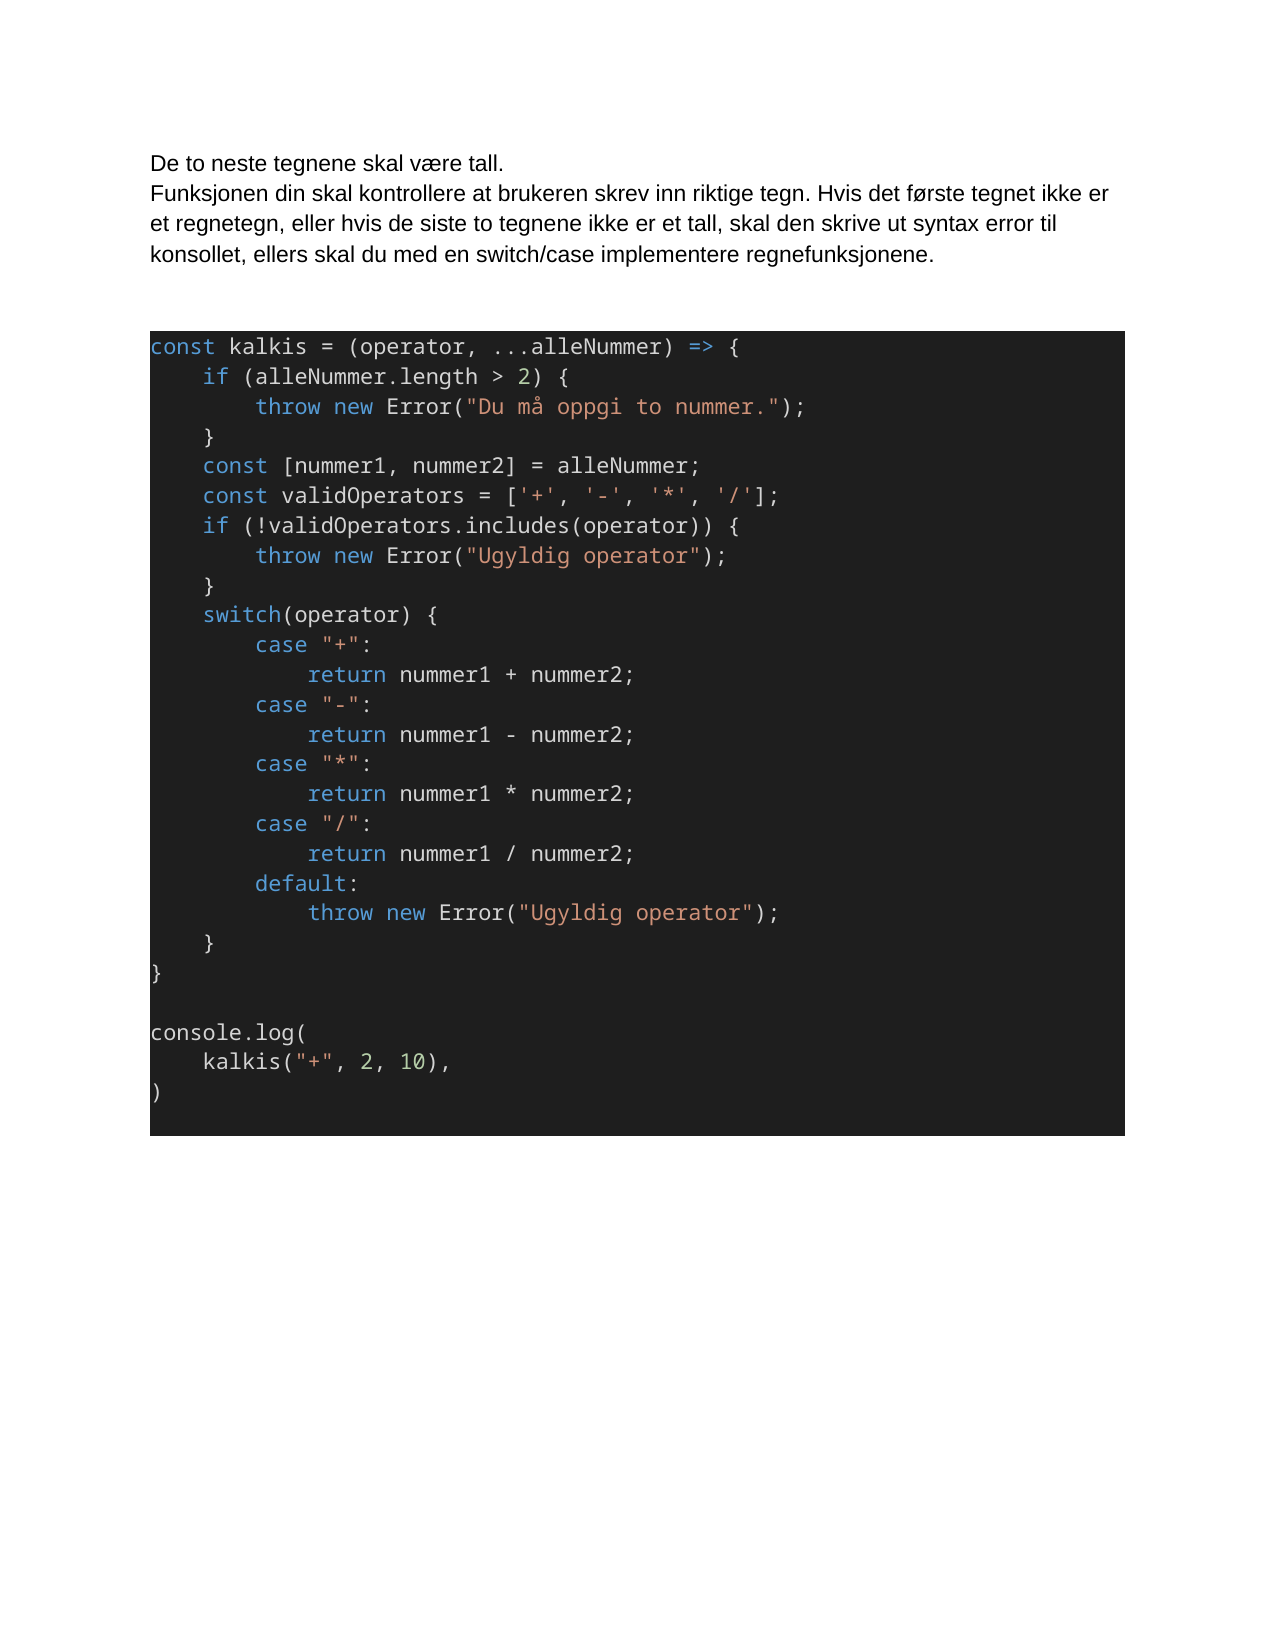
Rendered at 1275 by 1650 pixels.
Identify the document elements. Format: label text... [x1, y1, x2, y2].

text } [150, 957, 1125, 987]
text ) [150, 1076, 1125, 1106]
text case "+": [150, 629, 1125, 659]
text const [nummer1, nummer2] = alleNummer; [150, 450, 1125, 480]
text } [150, 927, 1125, 957]
text switch(operator) { [150, 599, 1125, 629]
text return nummer1 - nummer2; [150, 718, 1125, 748]
text default: [150, 867, 1125, 897]
text console.log( [150, 1016, 1125, 1046]
text throw new Error("Ugyldig operator"); [150, 540, 1125, 569]
text return nummer1 * nummer2; [150, 778, 1125, 808]
text throw new Error("Du må oppgi to nummer."); [150, 391, 1125, 421]
text return nummer1 / nummer2; [150, 838, 1125, 867]
text } [150, 569, 1125, 599]
text case "*": [150, 748, 1125, 778]
text kalkis("+", 2, 10), [150, 1046, 1125, 1076]
text De to neste tegnene skal være tall. [150, 150, 1125, 176]
text if (!validOperators.includes(operator)) { [150, 510, 1125, 540]
text if (alleNummer.length > 2) { [150, 361, 1125, 391]
text return nummer1 + nummer2; [150, 659, 1125, 689]
text } [150, 421, 1125, 450]
text const kalkis = (operator, ...alleNummer) => { [150, 331, 1125, 361]
text case "-": [150, 689, 1125, 718]
text const validOperators = ['+', '-', '*', '/']; [150, 480, 1125, 510]
text case "/": [150, 808, 1125, 838]
text throw new Error("Ugyldig operator"); [150, 897, 1125, 927]
text Funksjonen din skal kontrollere at brukeren skrev inn riktige tegn. Hvis det første tegnet ikke er et regnetegn, eller hvis de siste to tegnene ikke er et tall, skal den skrive ut syntax error til konsollet, ellers skal du med en switch/case implementere regnefunksjonene. [150, 180, 1125, 267]
